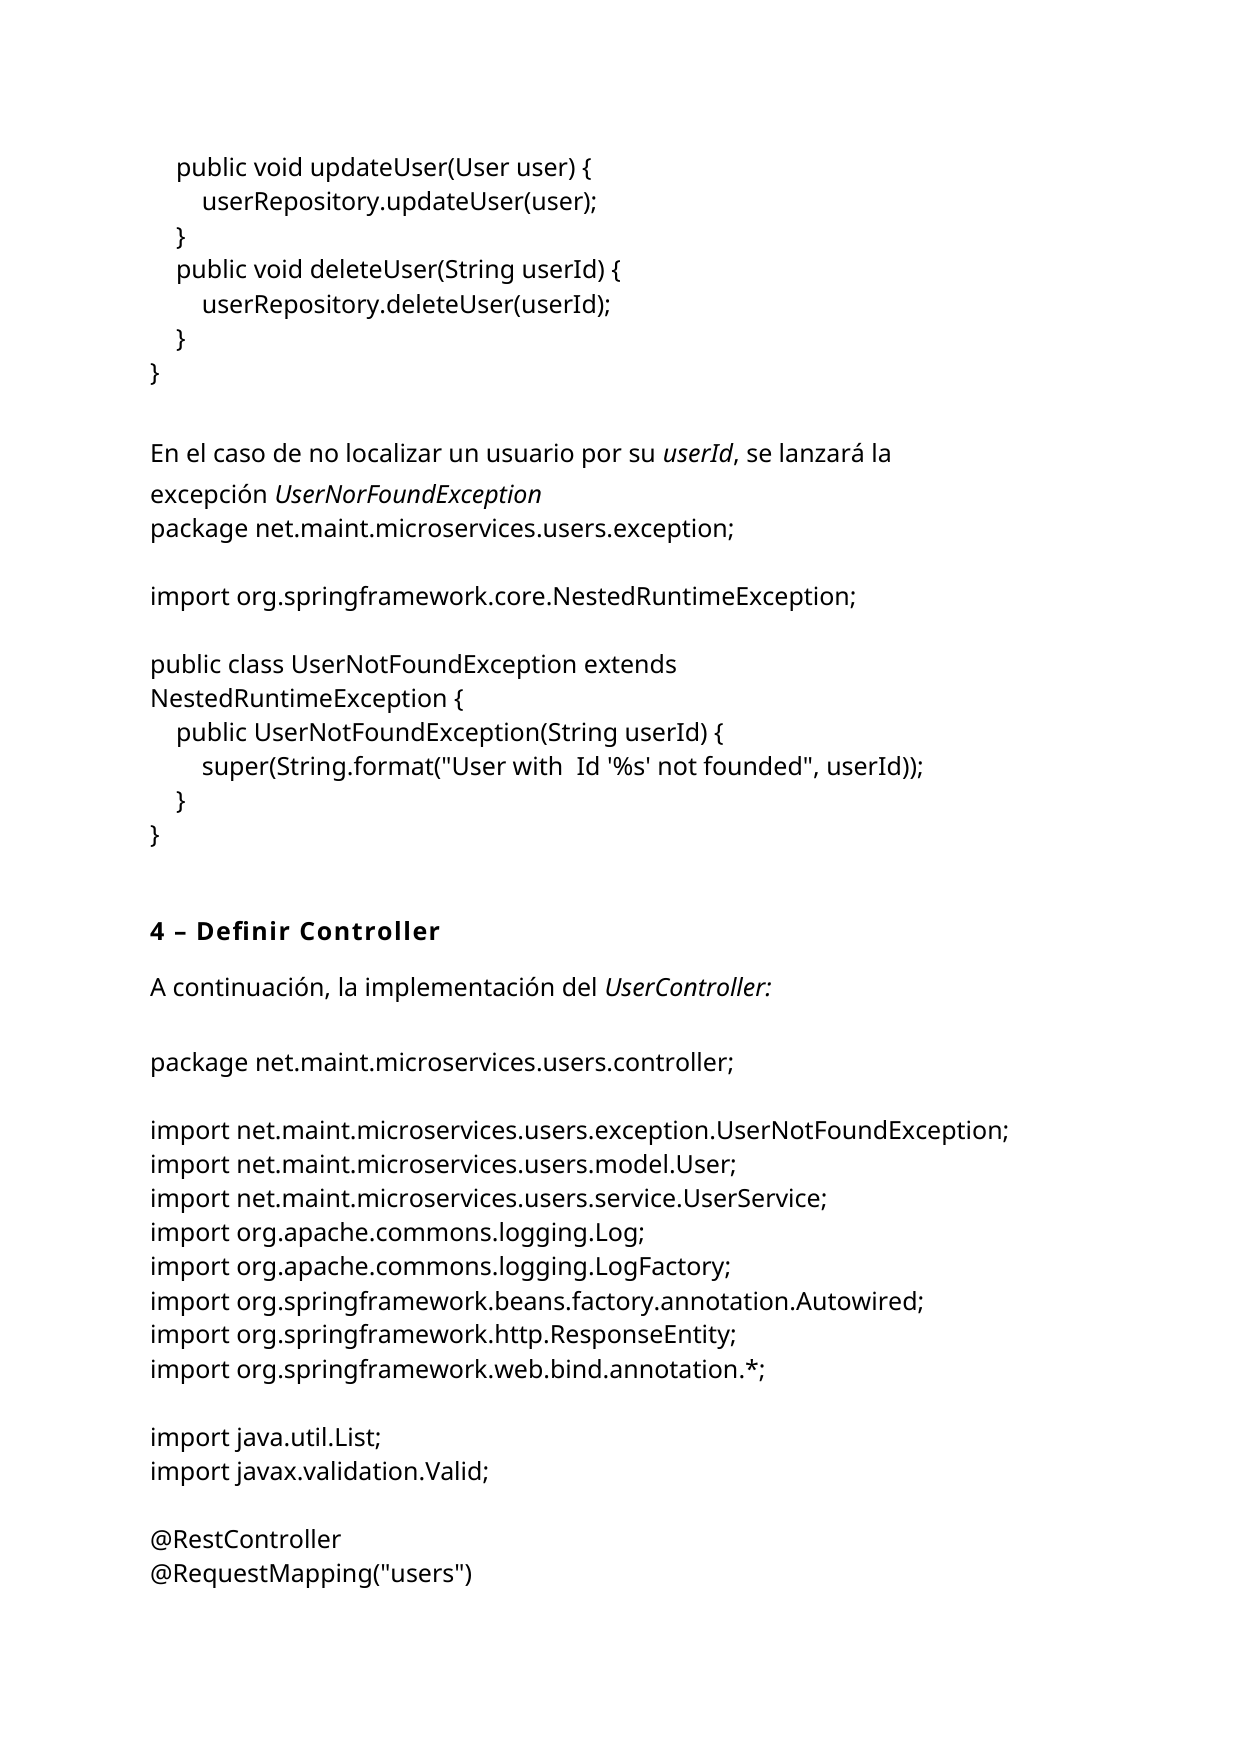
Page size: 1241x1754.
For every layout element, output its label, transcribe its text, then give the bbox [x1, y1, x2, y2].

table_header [150, 1045, 1044, 1590]
text En el caso de no localizar un usuario por su userId, se lanzará la excepción UserNorFoundException [150, 429, 1090, 510]
text 4 – Definir Controller [150, 907, 1090, 948]
table_header package net.maint.microservices.users.exception; import org.springframework.core.NestedRuntimeException; public class UserNotFoundException extends NestedRuntimeException { public UserNotFoundException(String userId) { super(String.format("User with Id '%s' not founded", userId)); } } [150, 510, 947, 851]
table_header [150, 150, 1066, 388]
text A continuación, la implementación del UserController: [150, 963, 1090, 1004]
